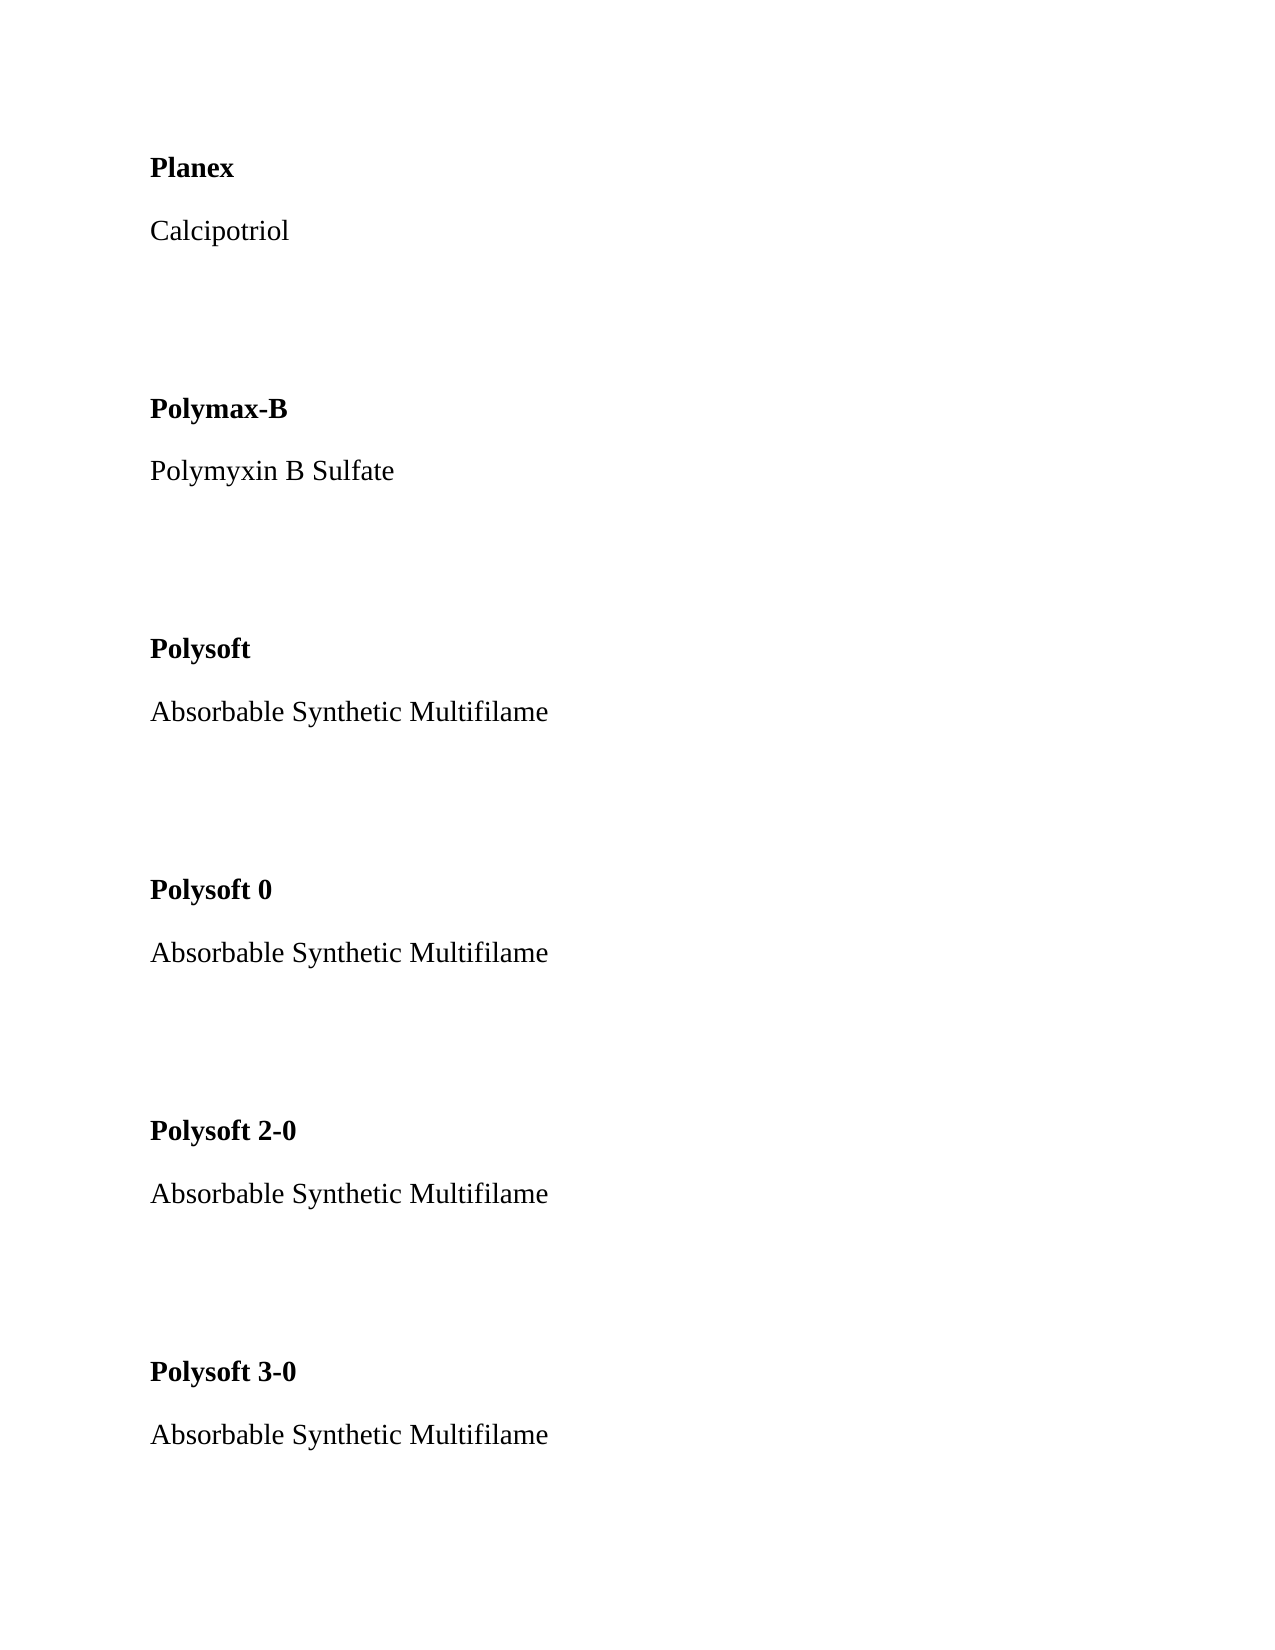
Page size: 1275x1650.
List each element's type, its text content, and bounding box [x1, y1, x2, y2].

text Polymyxin B Sulfate [150, 453, 1125, 487]
text Calcipotriol [150, 213, 1125, 246]
text Absorbable Synthetic Multifilame [150, 1417, 1125, 1450]
text Planex [150, 150, 1125, 183]
text Polysoft [150, 632, 1125, 665]
text Polysoft 3-0 [150, 1354, 1125, 1388]
text Polysoft 2-0 [150, 1113, 1125, 1147]
text Polymax-B [150, 391, 1125, 424]
text Absorbable Synthetic Multifilame [150, 694, 1125, 728]
text Polysoft 0 [150, 872, 1125, 906]
text Absorbable Synthetic Multifilame [150, 935, 1125, 969]
text Absorbable Synthetic Multifilame [150, 1176, 1125, 1209]
